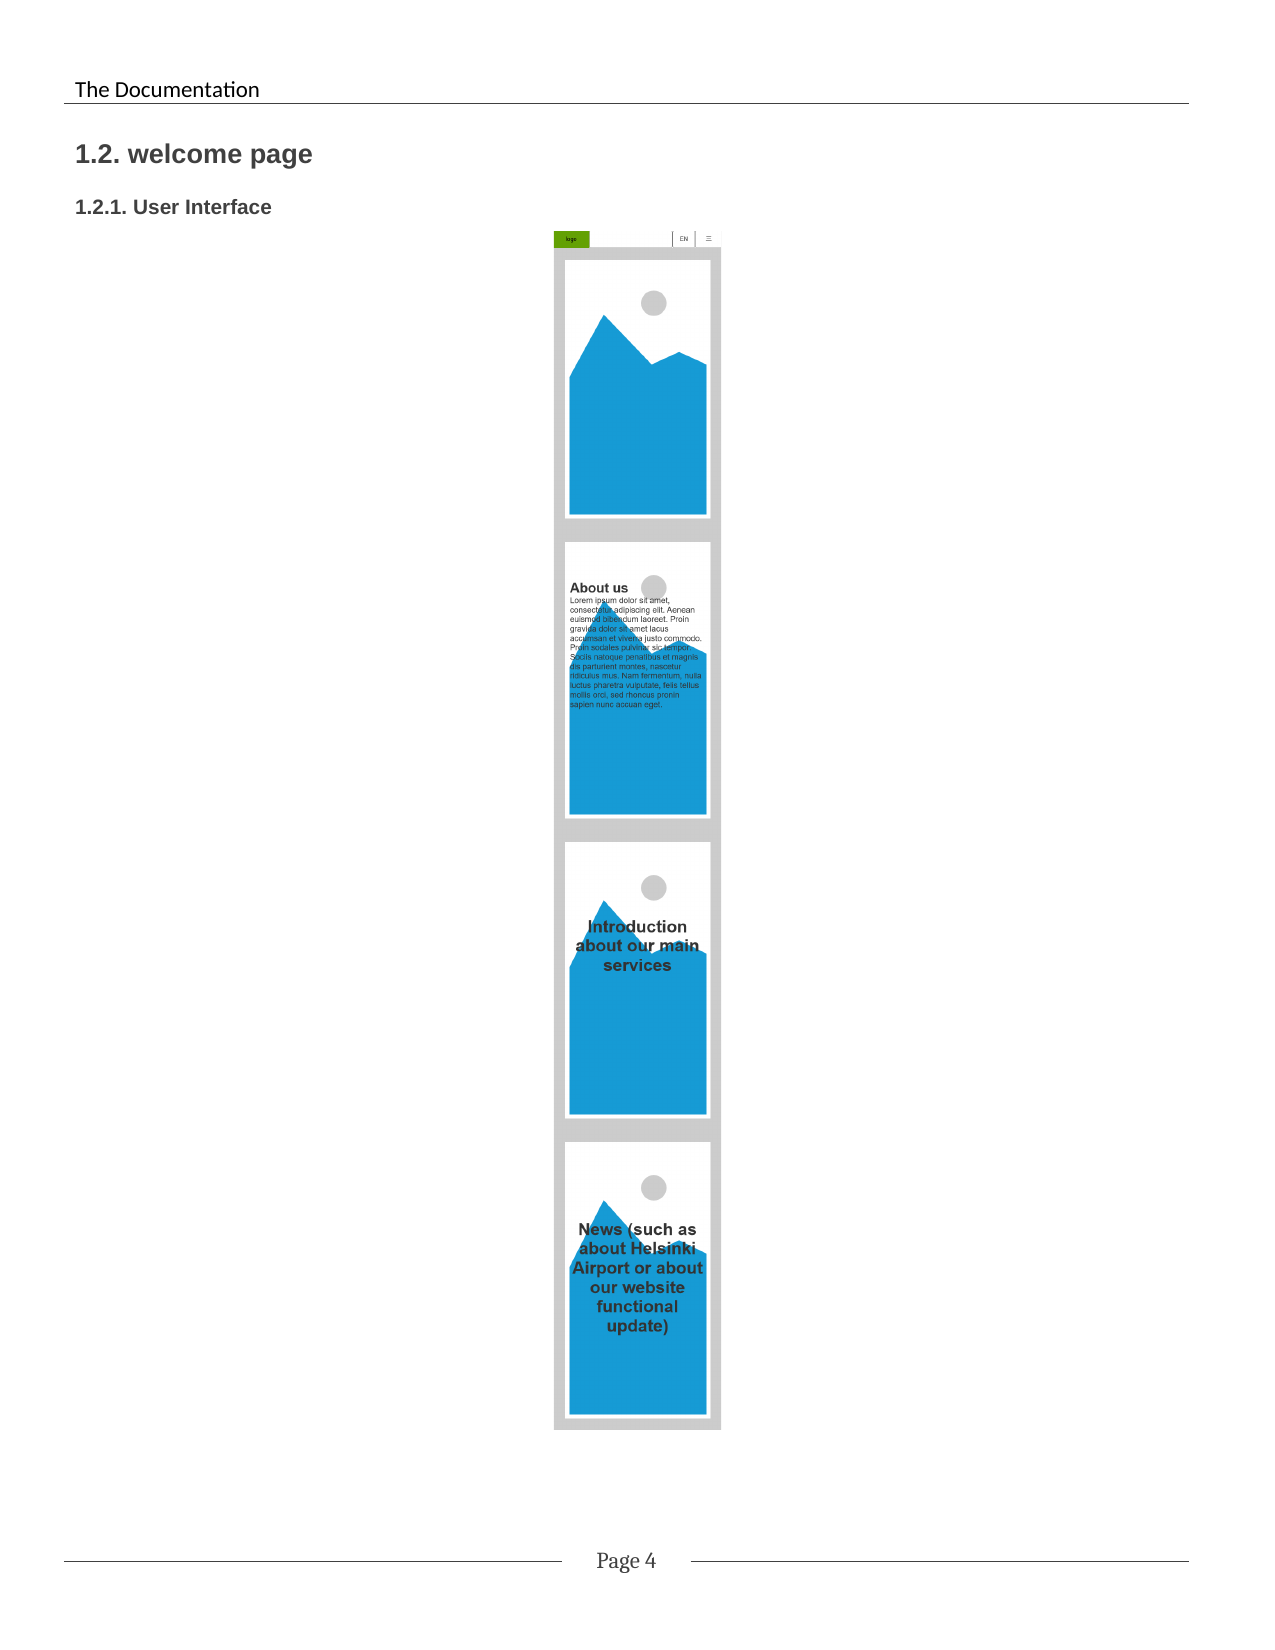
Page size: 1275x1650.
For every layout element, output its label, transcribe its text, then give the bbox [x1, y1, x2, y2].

picture [553, 231, 722, 1430]
subtitle User Interface [75, 194, 1200, 218]
subtitle welcome page [75, 138, 1200, 169]
